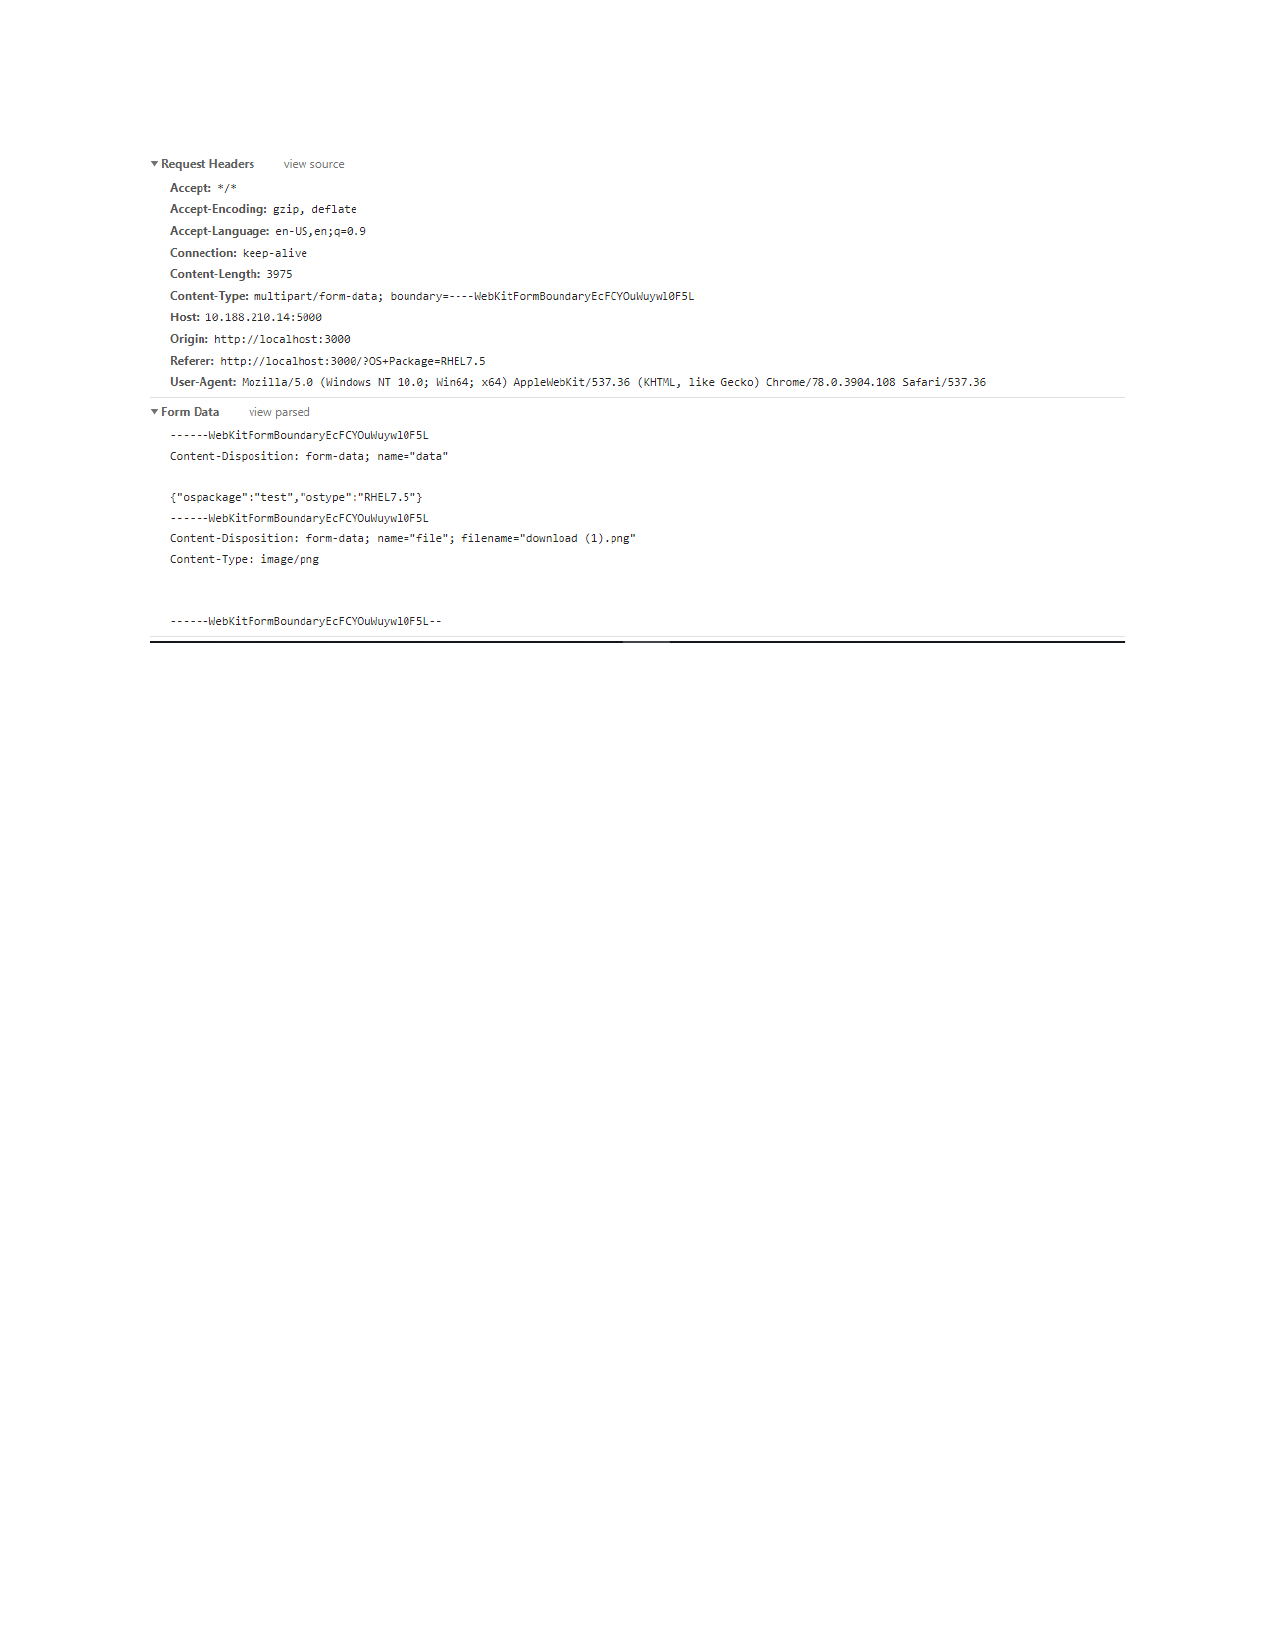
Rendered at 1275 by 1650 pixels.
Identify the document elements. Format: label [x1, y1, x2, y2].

picture [150, 150, 1125, 643]
